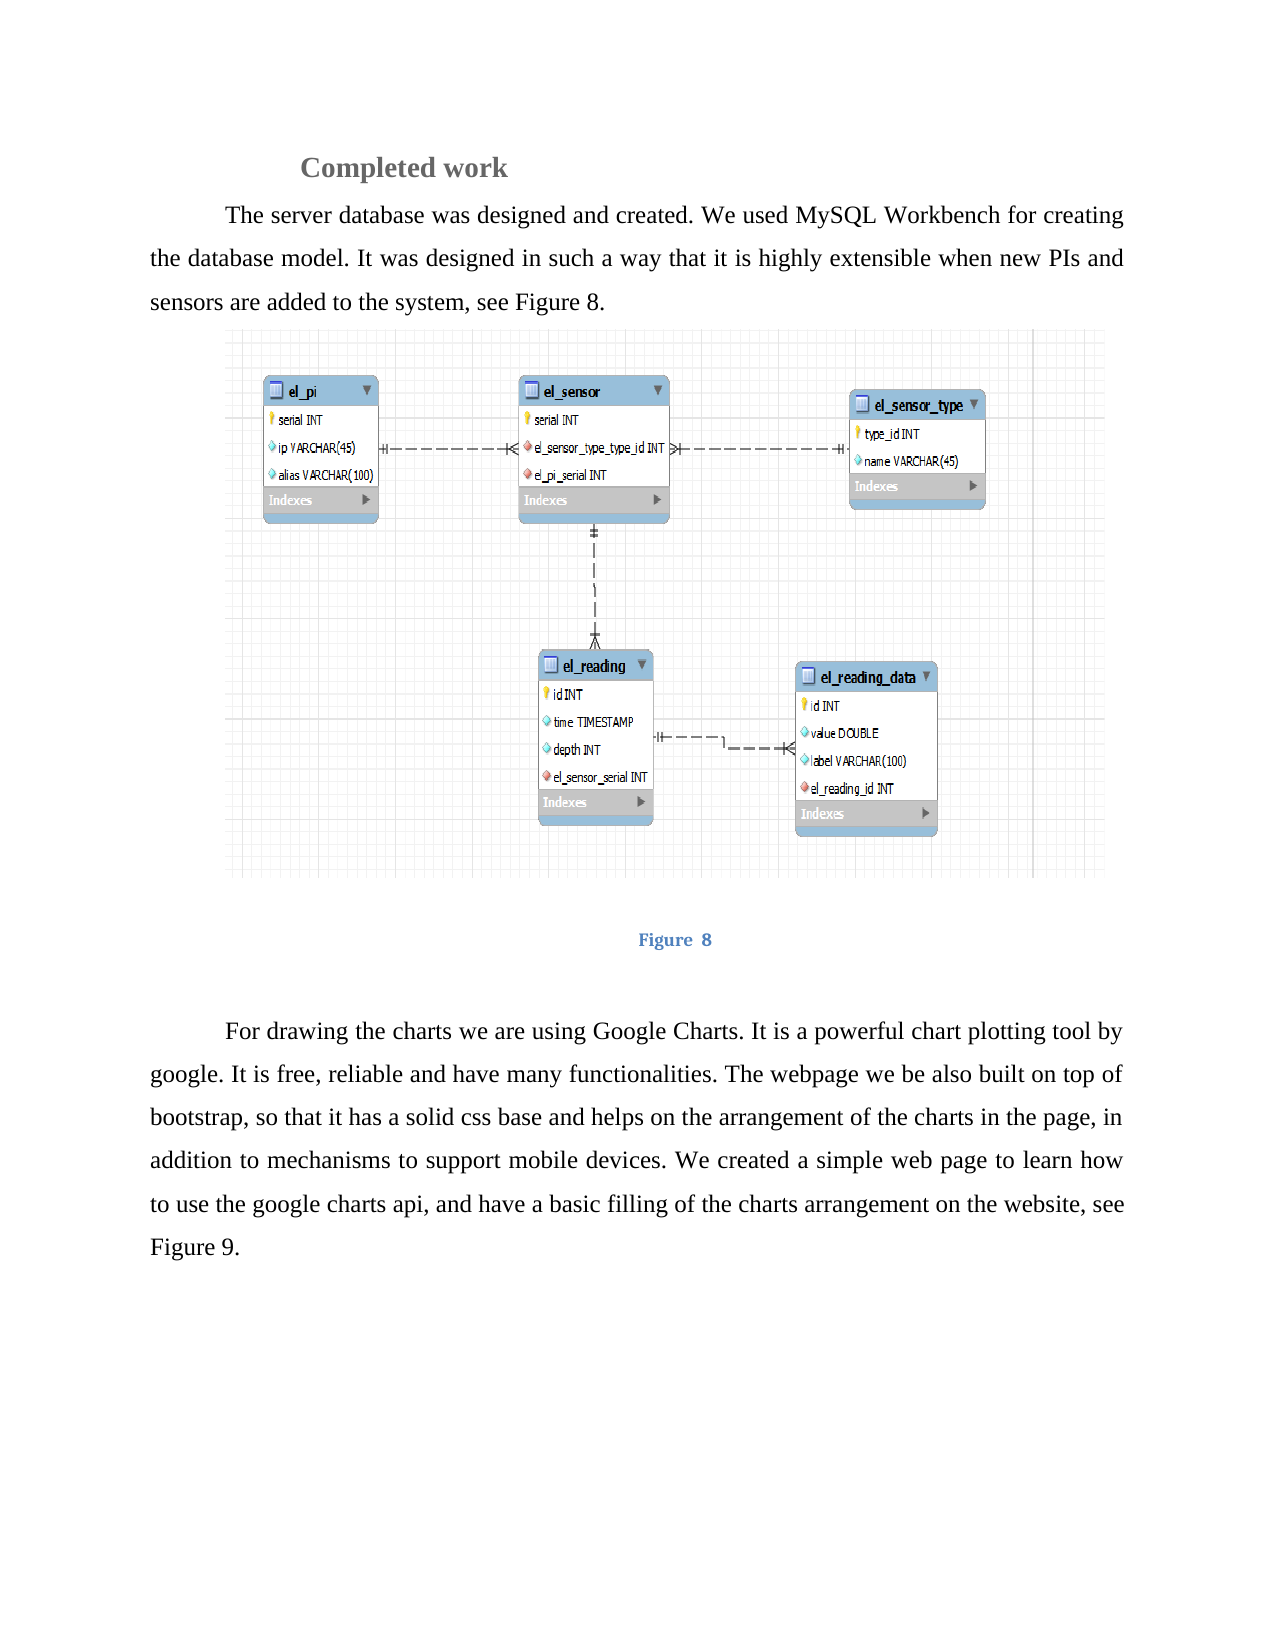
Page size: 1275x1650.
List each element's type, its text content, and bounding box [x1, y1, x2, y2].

text Figure 8 [150, 930, 1125, 952]
picture [225, 329, 1105, 878]
text For drawing the charts we are using Google Charts. It is a powerful chart plotting tool by google. It is free, reliable and have many functionalities. The webpage we be also built on top of bootstrap, so that it has a solid css base and helps on the arrangement of the charts in the page, in addition to mechanisms to support mobile devices. We created a simple web page to learn how to use the google charts api, and have a basic filling of the charts arrangement on the website, see Figure 9. [150, 1016, 1125, 1261]
text The server database was designed and created. We used MySQL Workbench for creating the database model. It was designed in such a way that it is highly extensible when new PIs and sensors are added to the system, see Figure 8. [150, 200, 1125, 315]
subtitle Completed work [300, 150, 1125, 183]
